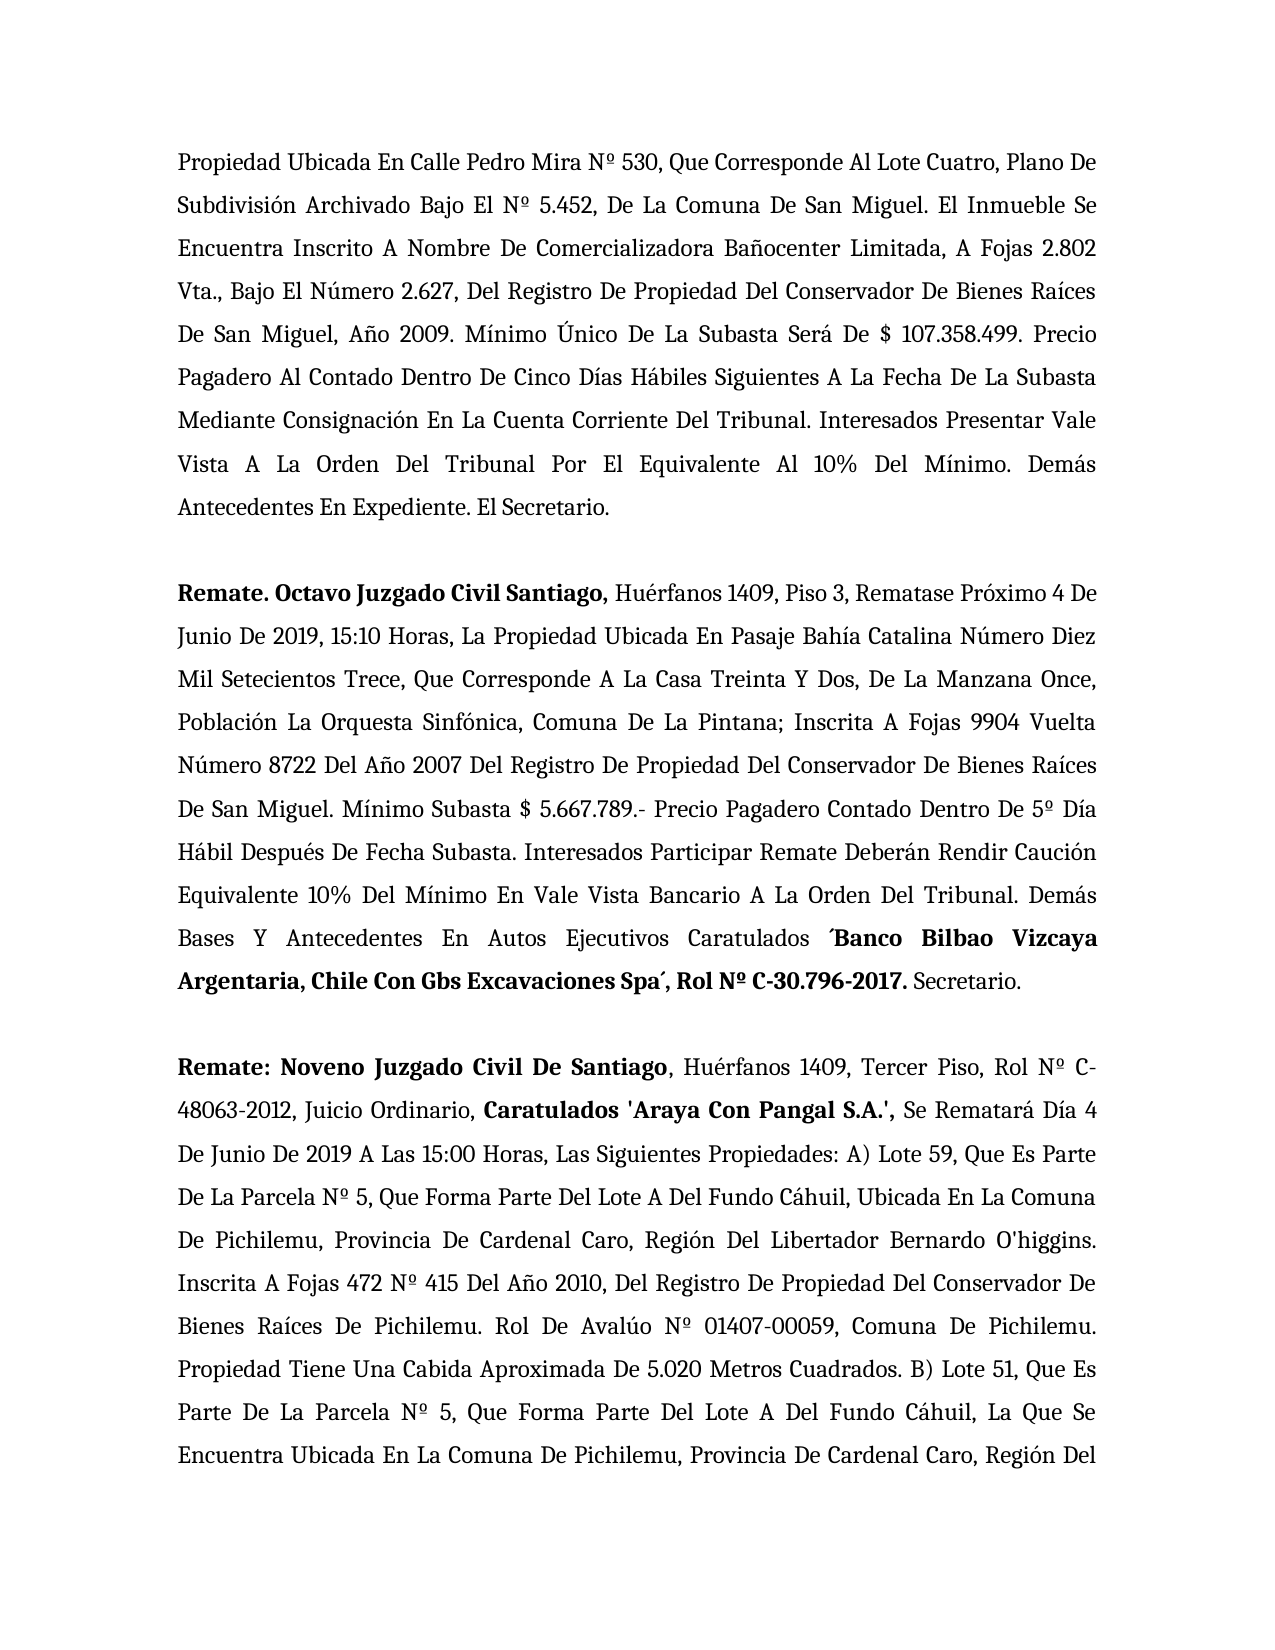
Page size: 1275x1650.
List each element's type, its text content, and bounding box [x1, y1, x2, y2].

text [177, 148, 1098, 521]
text Remate. Octavo Juzgado Civil Santiago, Huérfanos 1409, Piso 3, Rematase Próximo 4 De Junio De 2019, 15:10 Horas, La Propiedad Ubicada En Pasaje Bahía Catalina Número Diez Mil Setecientos Trece, Que Corresponde A La Casa Treinta Y Dos, De La Manzana Once, Población La Orquesta Sinfónica, Comuna De La Pintana; Inscrita A Fojas 9904 Vuelta Número 8722 Del Año 2007 Del Registro De Propiedad Del Conservador De Bienes Raíces De San Miguel. Mínimo Subasta $ 5.667.789.- Precio Pagadero Contado Dentro De 5º Día Hábil Después De Fecha Subasta. Interesados Participar Remate Deberán Rendir Caución Equivalente 10% Del Mínimo En Vale Vista Bancario A La Orden Del Tribunal. Demás Bases Y Antecedentes En Autos Ejecutivos Caratulados ´Banco Bilbao Vizcaya Argentaria, Chile Con Gbs Excavaciones Spa´, Rol Nº C-30.796-2017. Secretario. [177, 579, 1098, 996]
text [177, 1053, 1098, 1470]
